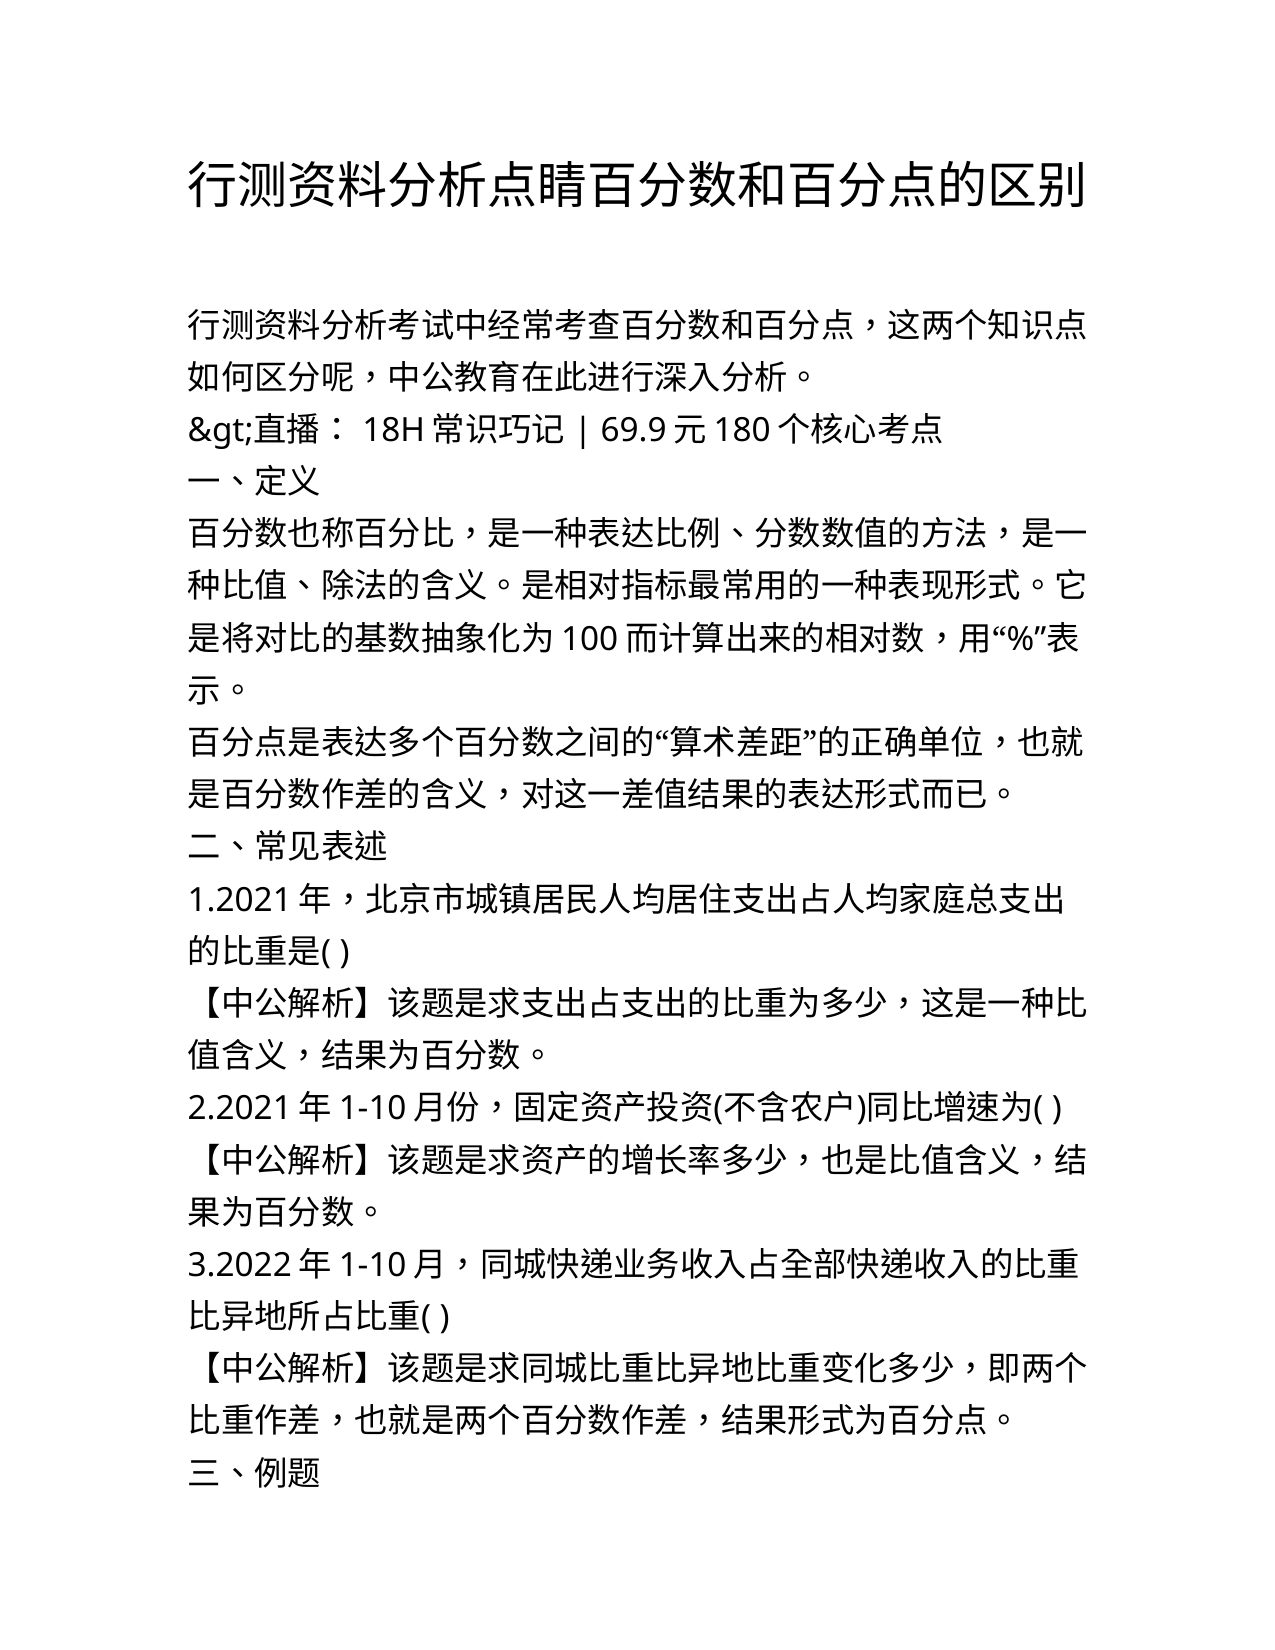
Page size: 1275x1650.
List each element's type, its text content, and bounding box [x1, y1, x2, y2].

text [187, 249, 1087, 1495]
text 行测资料分析点睛百分数和百分点的区别 [187, 150, 1087, 218]
